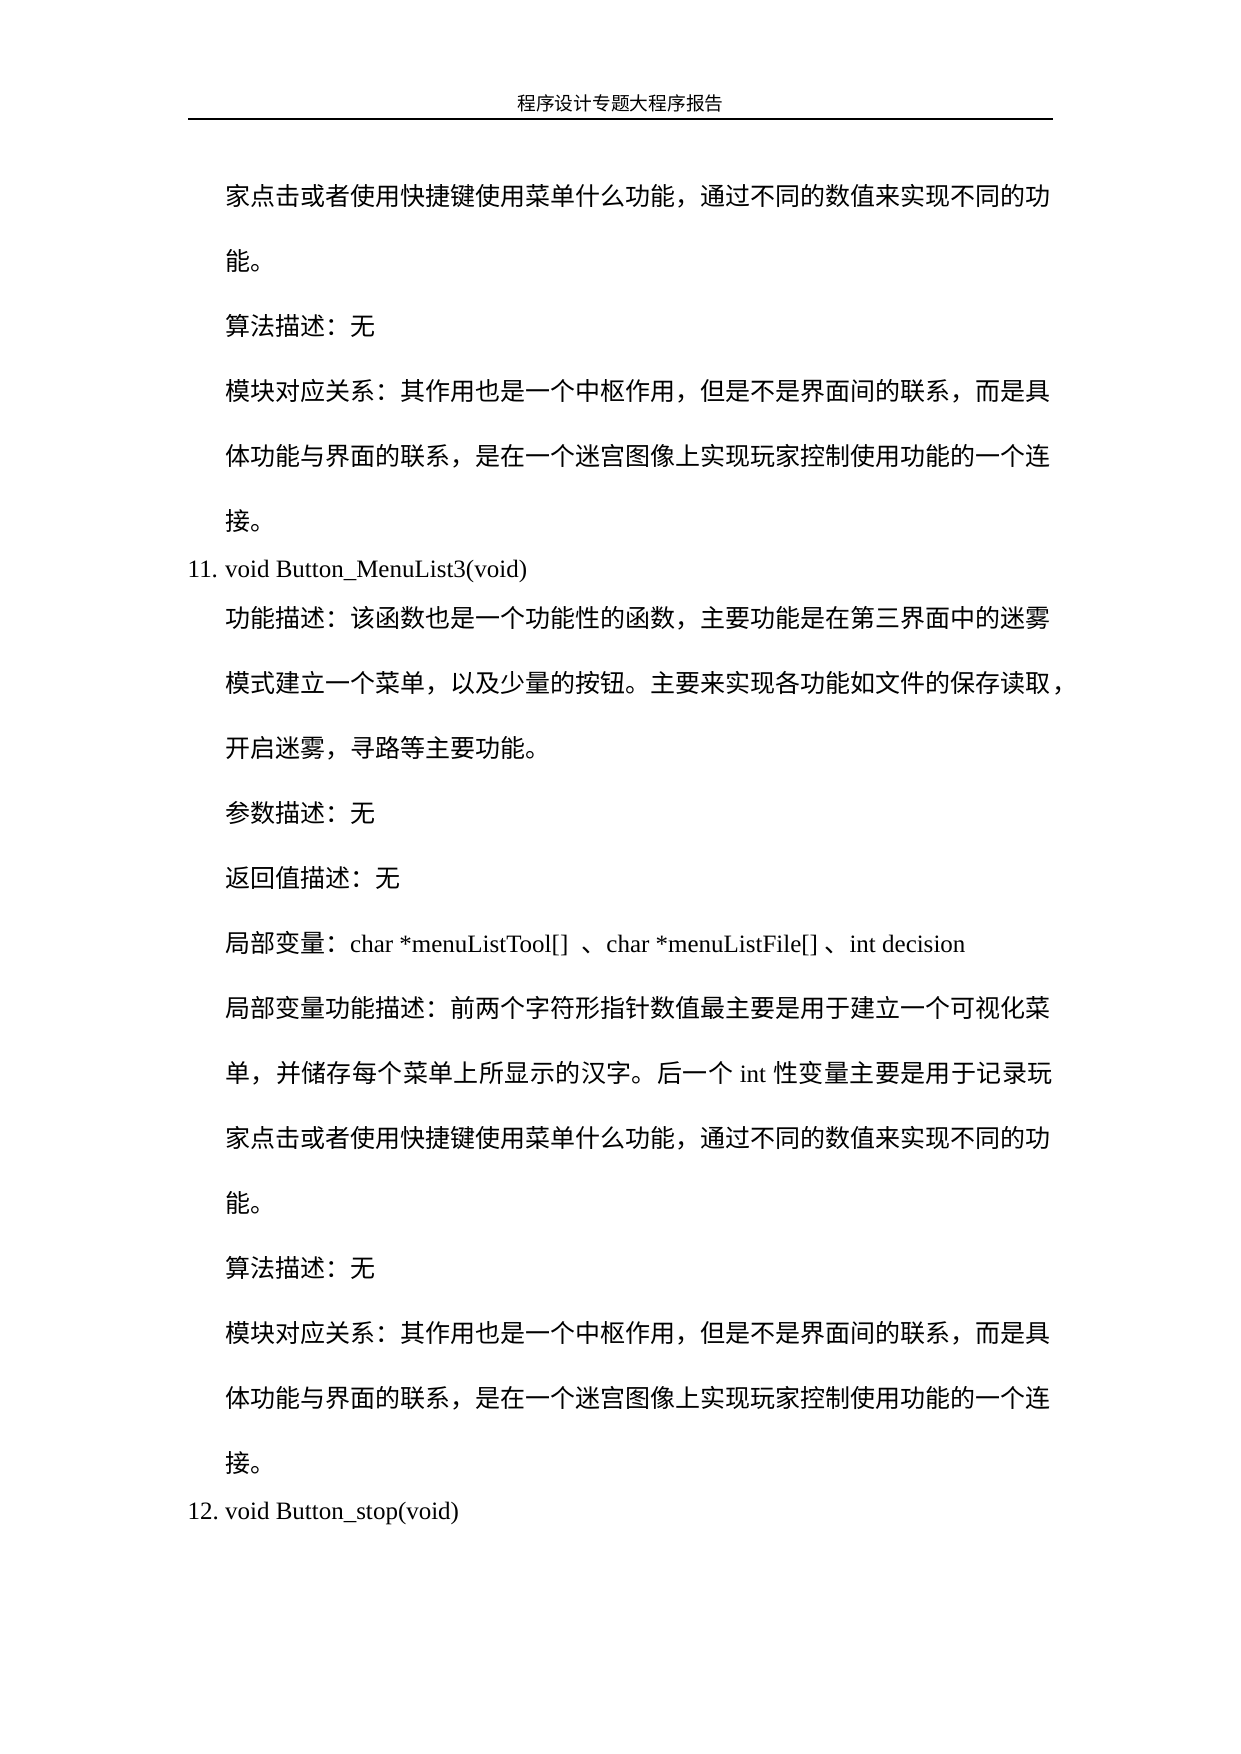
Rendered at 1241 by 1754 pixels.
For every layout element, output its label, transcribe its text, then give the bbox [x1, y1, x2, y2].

list 返回值描述：无 [225, 844, 1053, 909]
list void Button_MenuList3(void) [187, 552, 1053, 584]
list 模块对应关系：其作用也是一个中枢作用，但是不是界面间的联系，而是具体功能与界面的联系，是在一个迷宫图像上实现玩家控制使用功能的一个连接。 [225, 1299, 1053, 1494]
list 局部变量功能描述：前两个字符形指针数值最主要是用于建立一个可视化菜单，并储存每个菜单上所显示的汉字。后一个int 性变量主要是用于记录玩家点击或者使用快捷键使用菜单什么功能，通过不同的数值来实现不同的功能。 [225, 974, 1053, 1234]
list 参数描述：无 [225, 779, 1053, 844]
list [225, 162, 1053, 292]
list 功能描述：该函数也是一个功能性的函数，主要功能是在第三界面中的迷雾模式建立一个菜单，以及少量的按钮。主要来实现各功能如文件的保存读取，开启迷雾，寻路等主要功能。 [225, 584, 1053, 779]
list 模块对应关系：其作用也是一个中枢作用，但是不是界面间的联系，而是具体功能与界面的联系，是在一个迷宫图像上实现玩家控制使用功能的一个连接。 [225, 357, 1053, 552]
list 算法描述：无 [225, 1234, 1053, 1299]
list 局部变量：char *menuListTool[] 、char *menuListFile[] 、int decision [225, 909, 1053, 974]
list 算法描述：无 [225, 292, 1053, 357]
list void Button_stop(void) [187, 1494, 1053, 1527]
